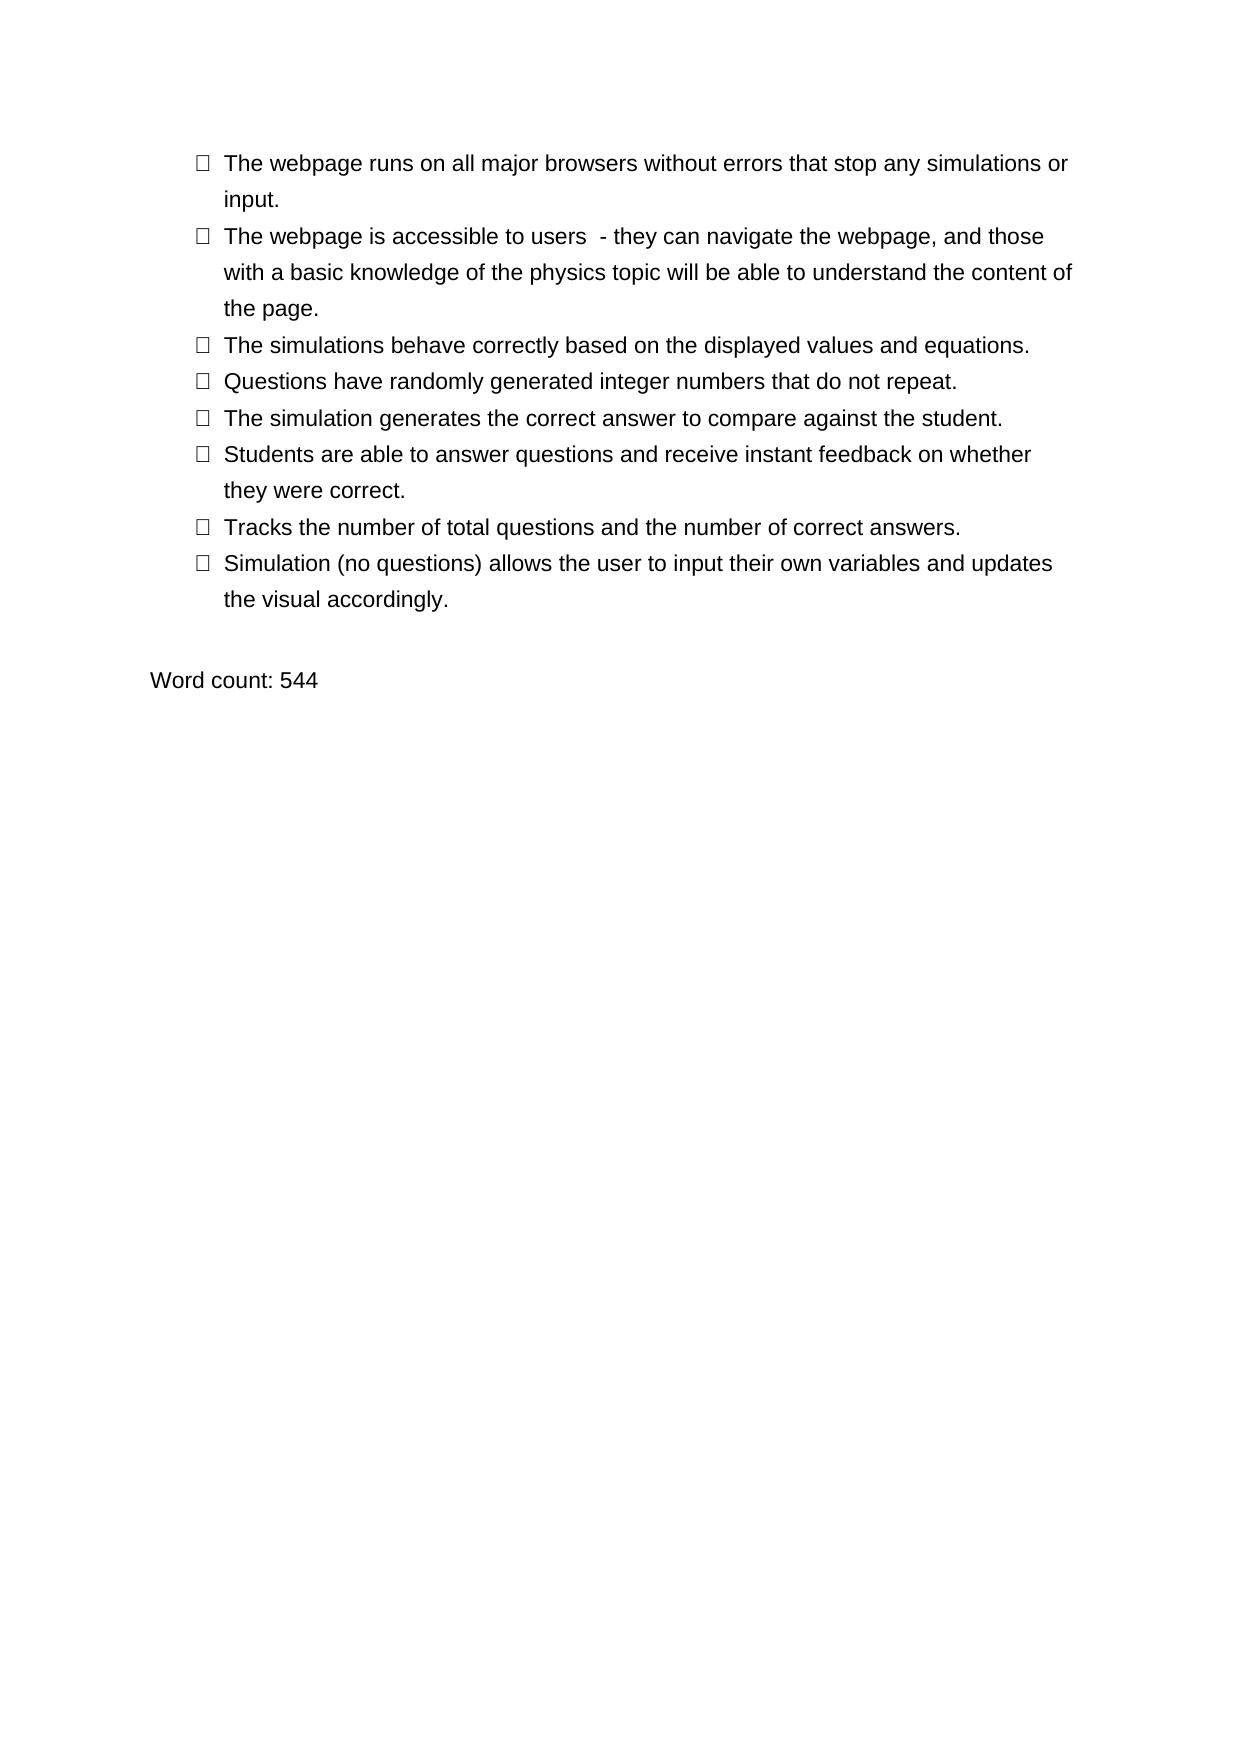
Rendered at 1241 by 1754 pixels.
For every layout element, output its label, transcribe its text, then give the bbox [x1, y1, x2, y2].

list The simulation generates the correct answer to compare against the student. [194, 404, 1078, 431]
list Questions have randomly generated integer numbers that do not repeat. [194, 368, 1078, 394]
list The webpage runs on all major browsers without errors that stop any simulations or input. [194, 150, 1078, 213]
list Simulation (no questions) allows the user to input their own variables and updates the visual accordingly. [194, 550, 1078, 613]
list Students are able to answer questions and receive instant feedback on whether they were correct. [194, 441, 1078, 503]
list The webpage is accessible to users - they can navigate the webpage, and those with a basic knowledge of the physics topic will be able to understand the content of the page. [194, 223, 1078, 322]
text Word count: 544 [150, 667, 1078, 694]
list The simulations behave correctly based on the displayed values and equations. [194, 332, 1078, 358]
list Tracks the number of total questions and the number of correct answers. [194, 513, 1078, 540]
